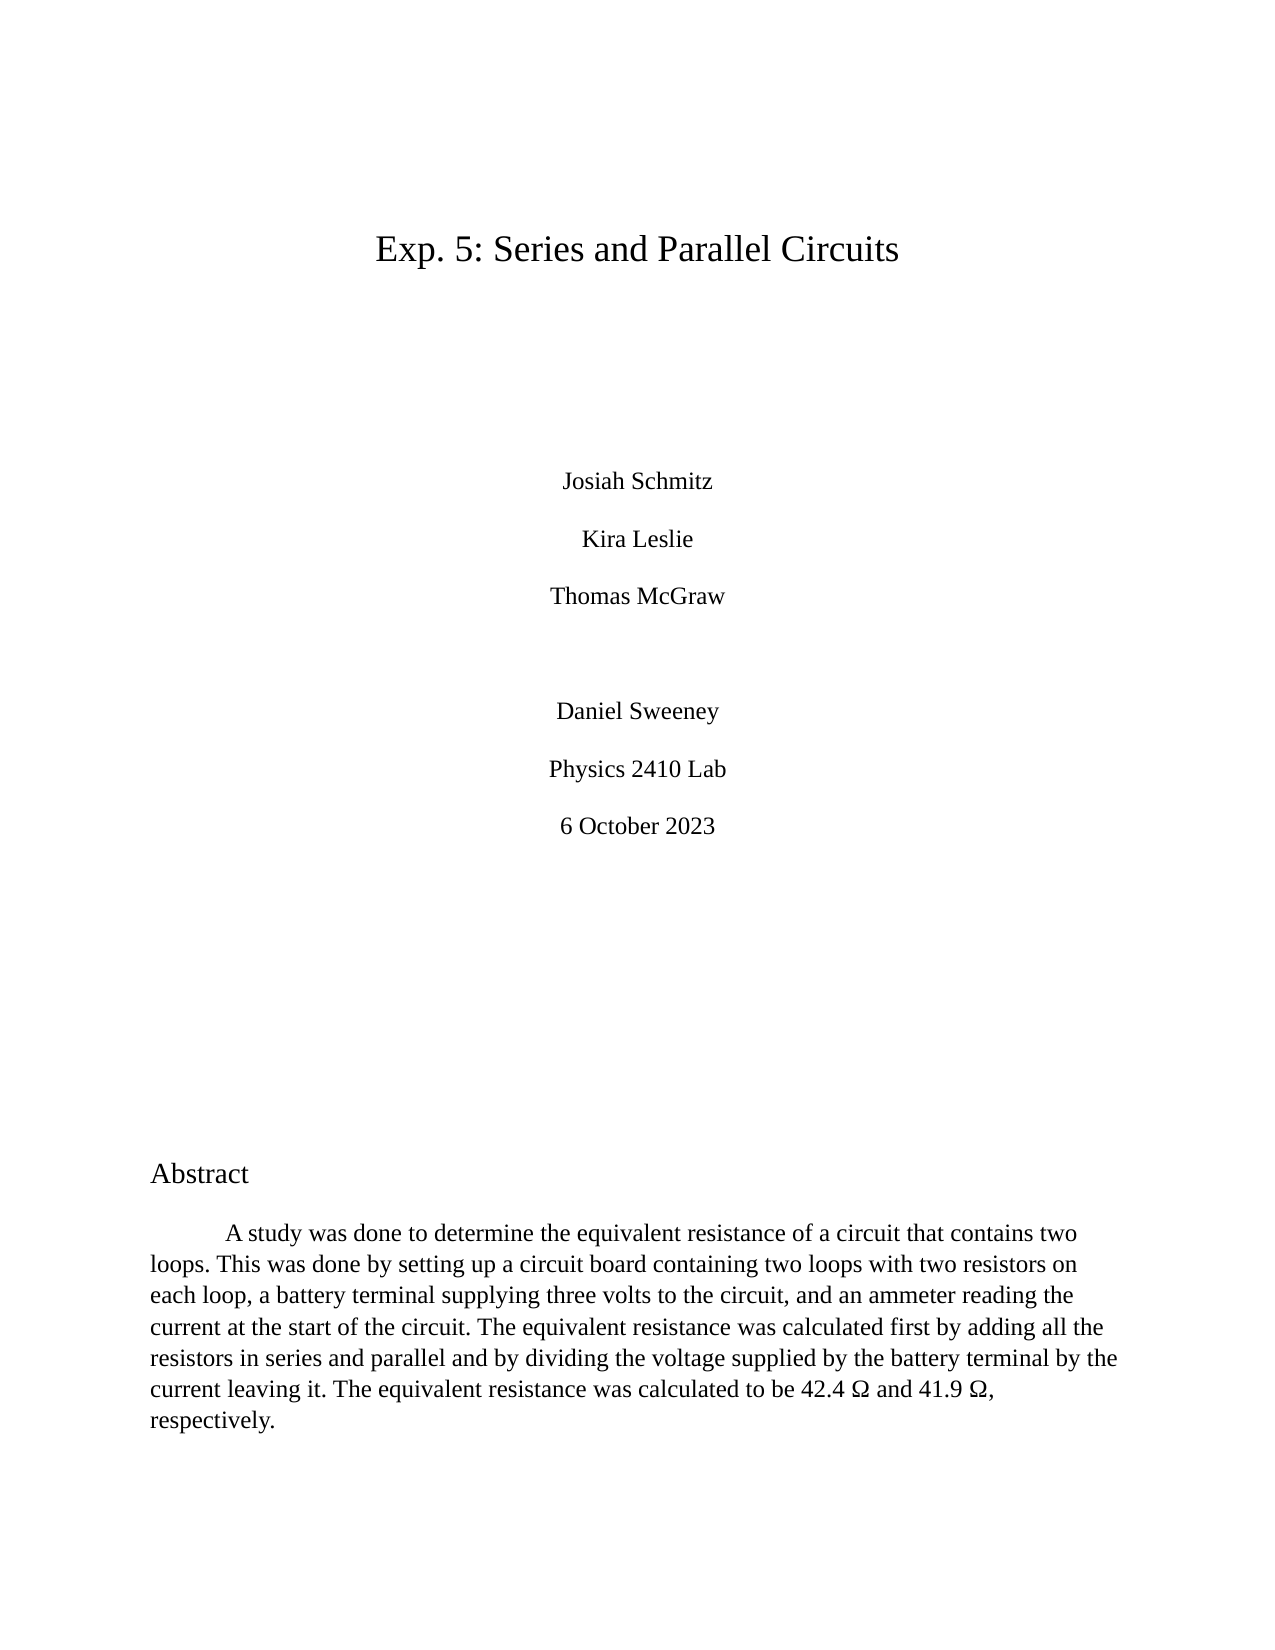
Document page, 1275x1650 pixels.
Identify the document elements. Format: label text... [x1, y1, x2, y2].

text Josiah Schmitz [150, 466, 1125, 495]
text A study was done to determine the equivalent resistance of a circuit that contains two loops. This was done by setting up a circuit board containing two loops with two resistors on each loop, a battery terminal supplying three volts to the circuit, and an ammeter reading the current at the start of the circuit. The equivalent resistance was calculated first by adding all the resistors in series and parallel and by dividing the voltage supplied by the battery terminal by the current leaving it. The equivalent resistance was calculated to be 42.4 Ω and 41.9 Ω, respectively. [150, 1218, 1125, 1433]
text 6 October 2023 [150, 811, 1125, 840]
text Thomas McGraw [150, 581, 1125, 610]
text Kira Leslie [150, 524, 1125, 552]
text Exp. 5: Series and Parallel Circuits [150, 227, 1125, 270]
text Physics 2410 Lab [150, 754, 1125, 782]
text Daniel Sweeney [150, 696, 1125, 725]
text Abstract [150, 1156, 1125, 1190]
